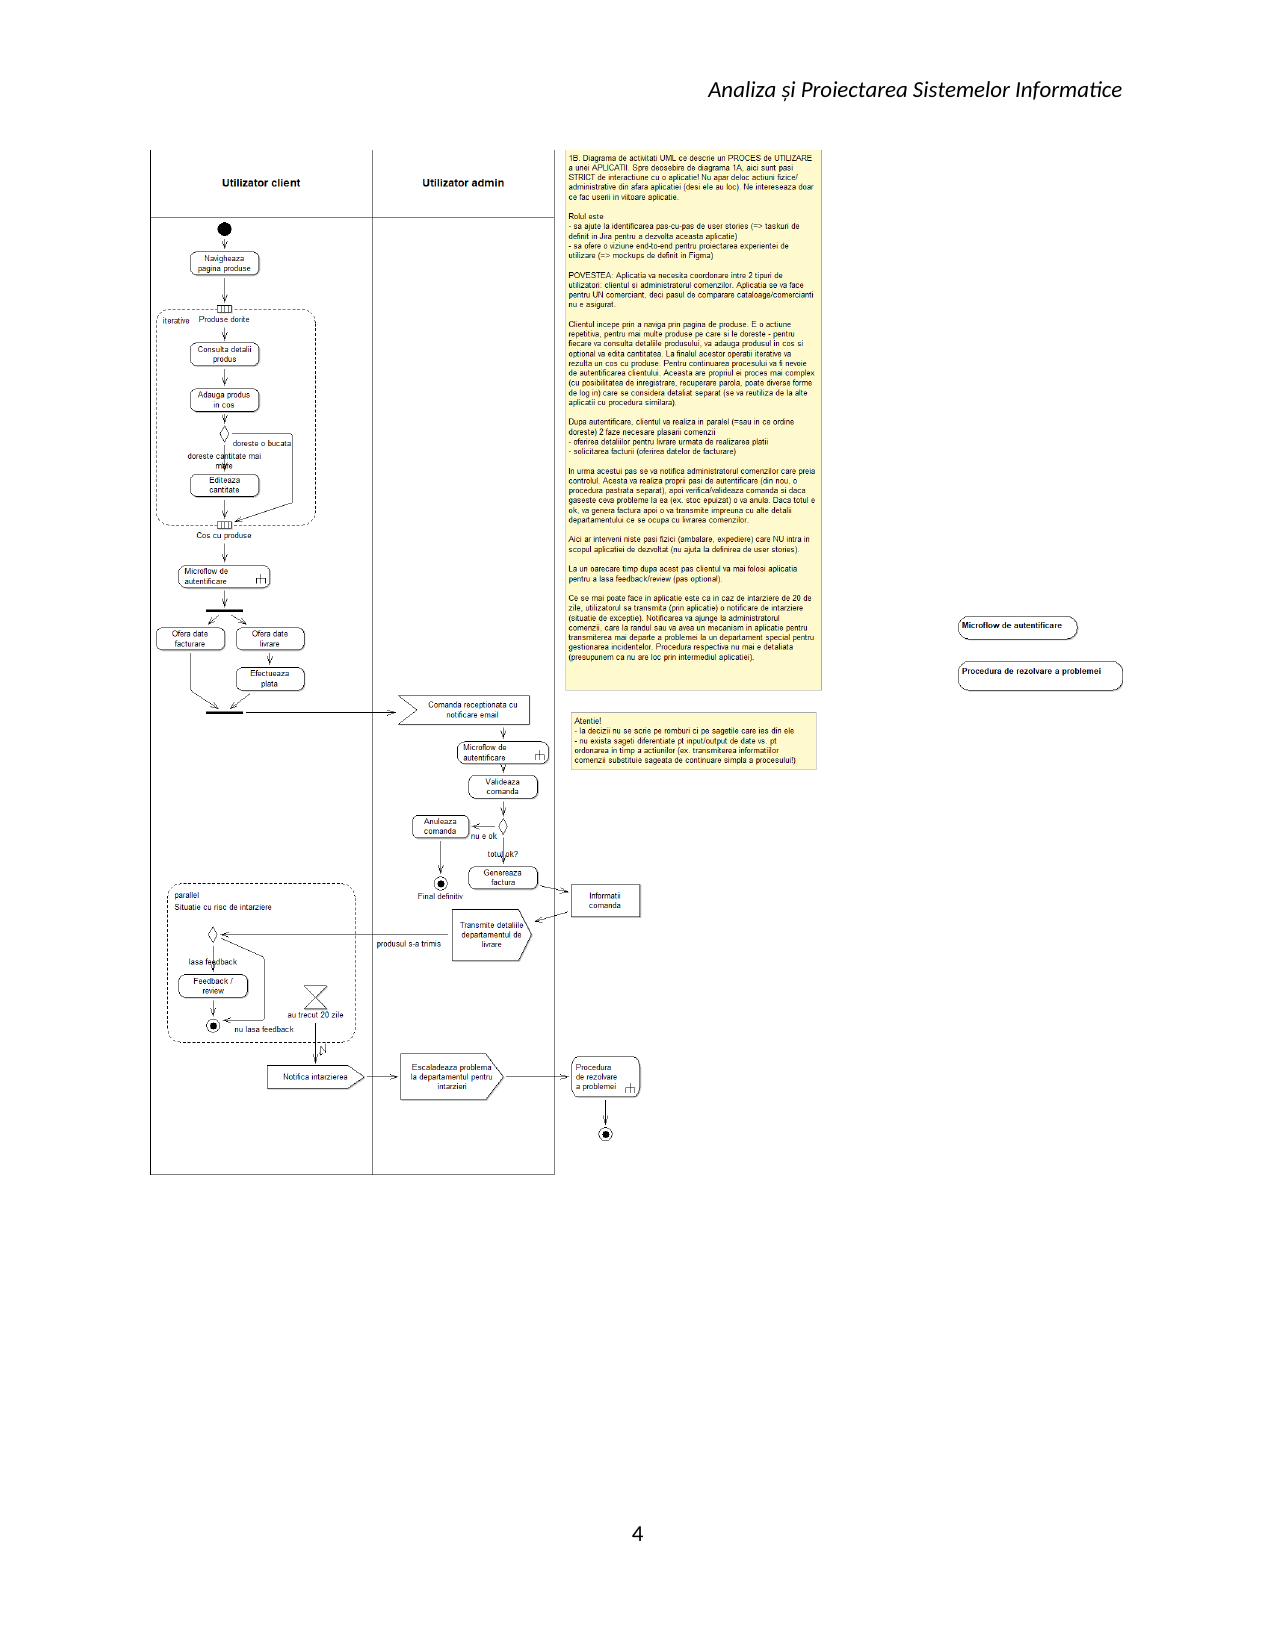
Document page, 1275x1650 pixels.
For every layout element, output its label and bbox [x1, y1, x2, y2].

picture [150, 150, 1123, 1175]
